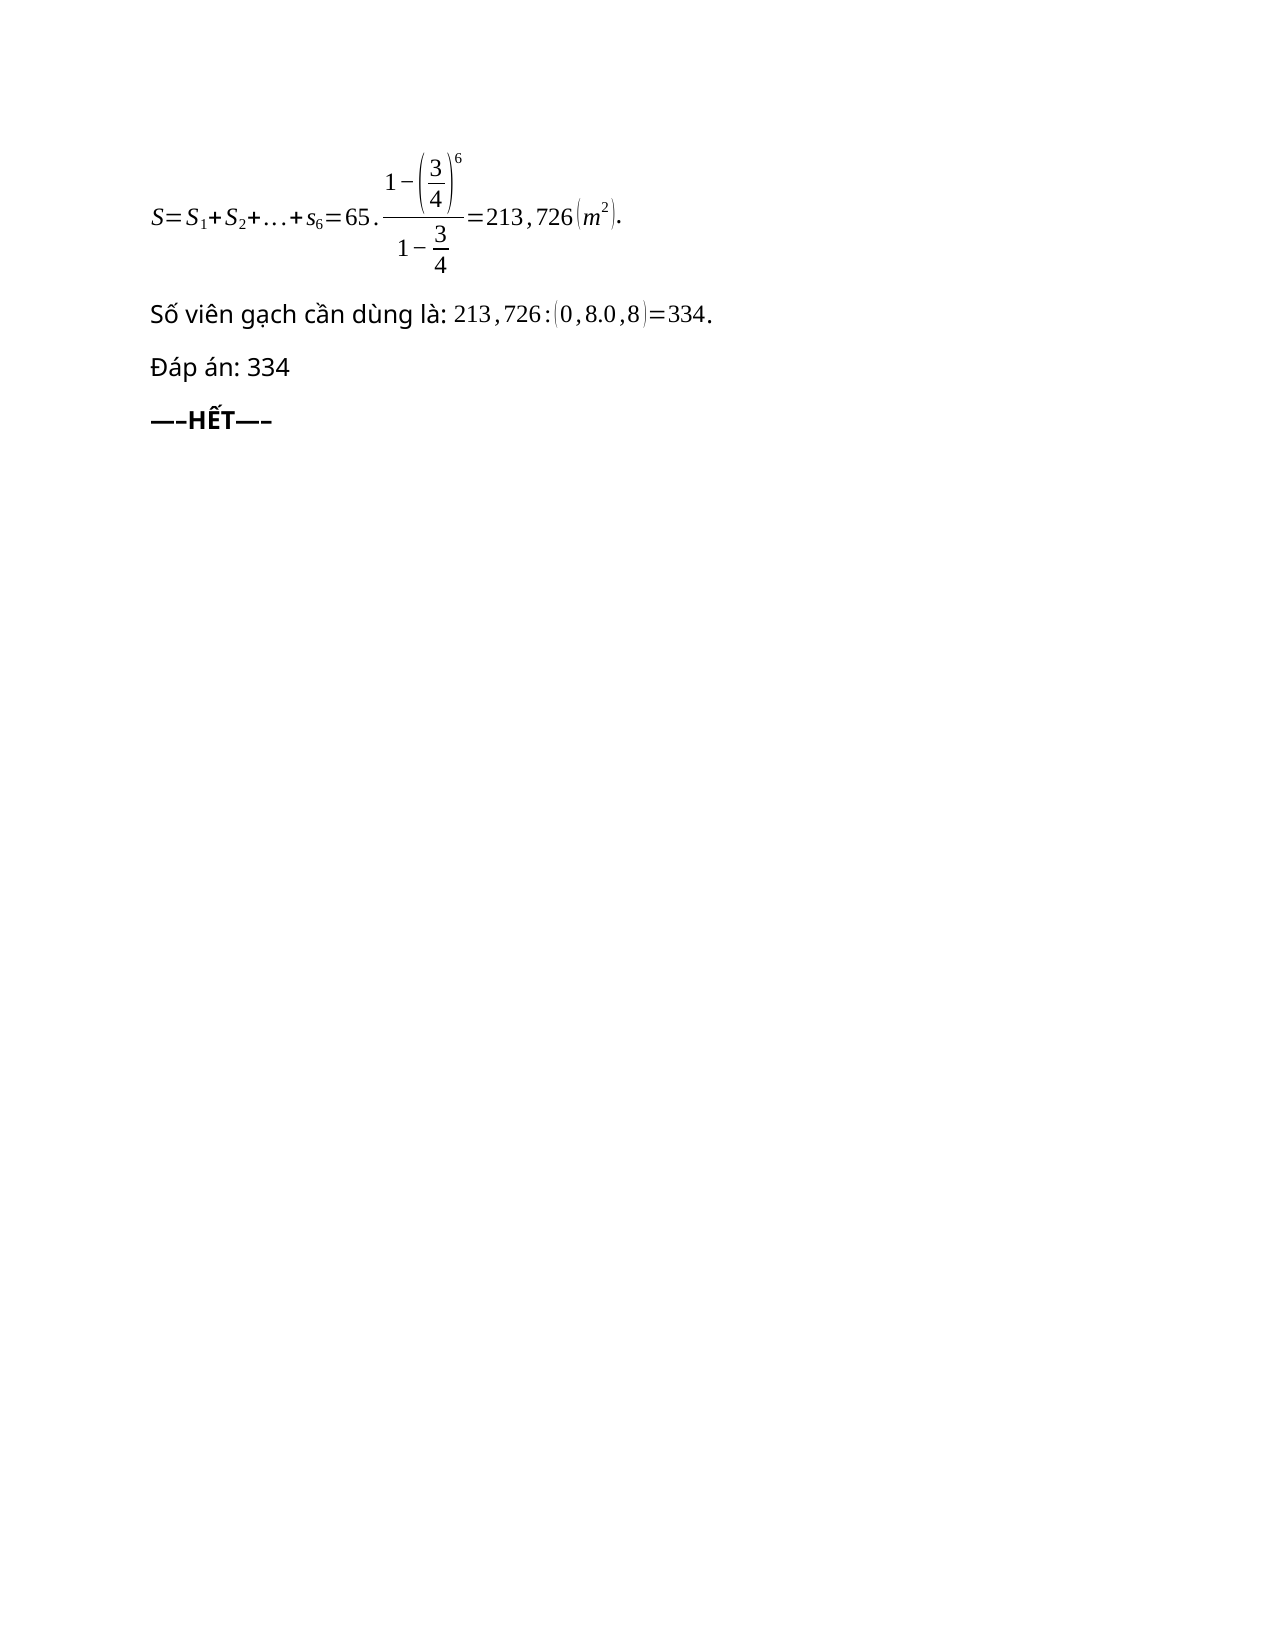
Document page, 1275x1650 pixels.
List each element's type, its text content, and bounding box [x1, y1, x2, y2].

text Đáp án: 334 [150, 350, 1125, 384]
text —–HẾT—– [150, 402, 1125, 437]
text Số viên gạch cần dùng là: . [150, 297, 1125, 331]
text . [150, 150, 1125, 278]
